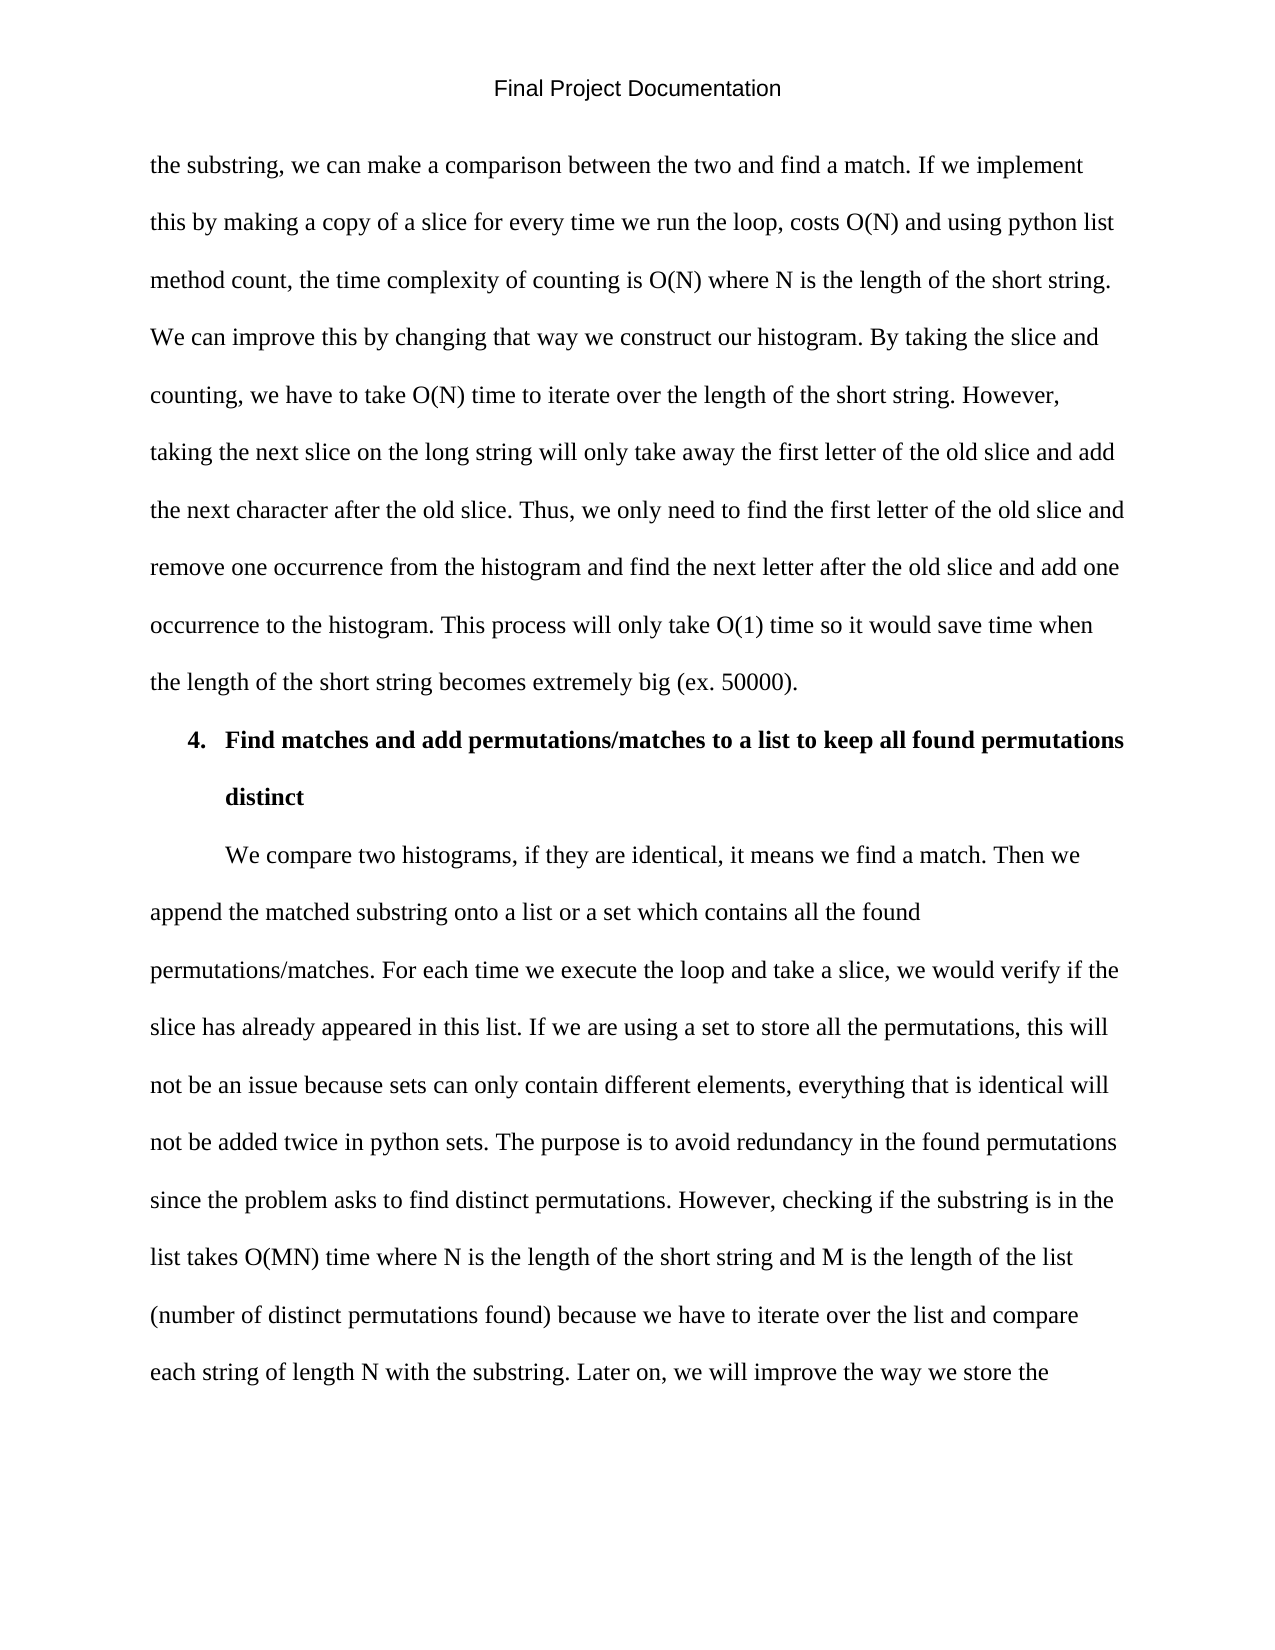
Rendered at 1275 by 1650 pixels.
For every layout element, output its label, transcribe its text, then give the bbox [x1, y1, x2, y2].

list Find matches and add permutations/matches to a list to keep all found permutations distinct [187, 725, 1125, 811]
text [150, 840, 1125, 1386]
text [150, 150, 1125, 696]
